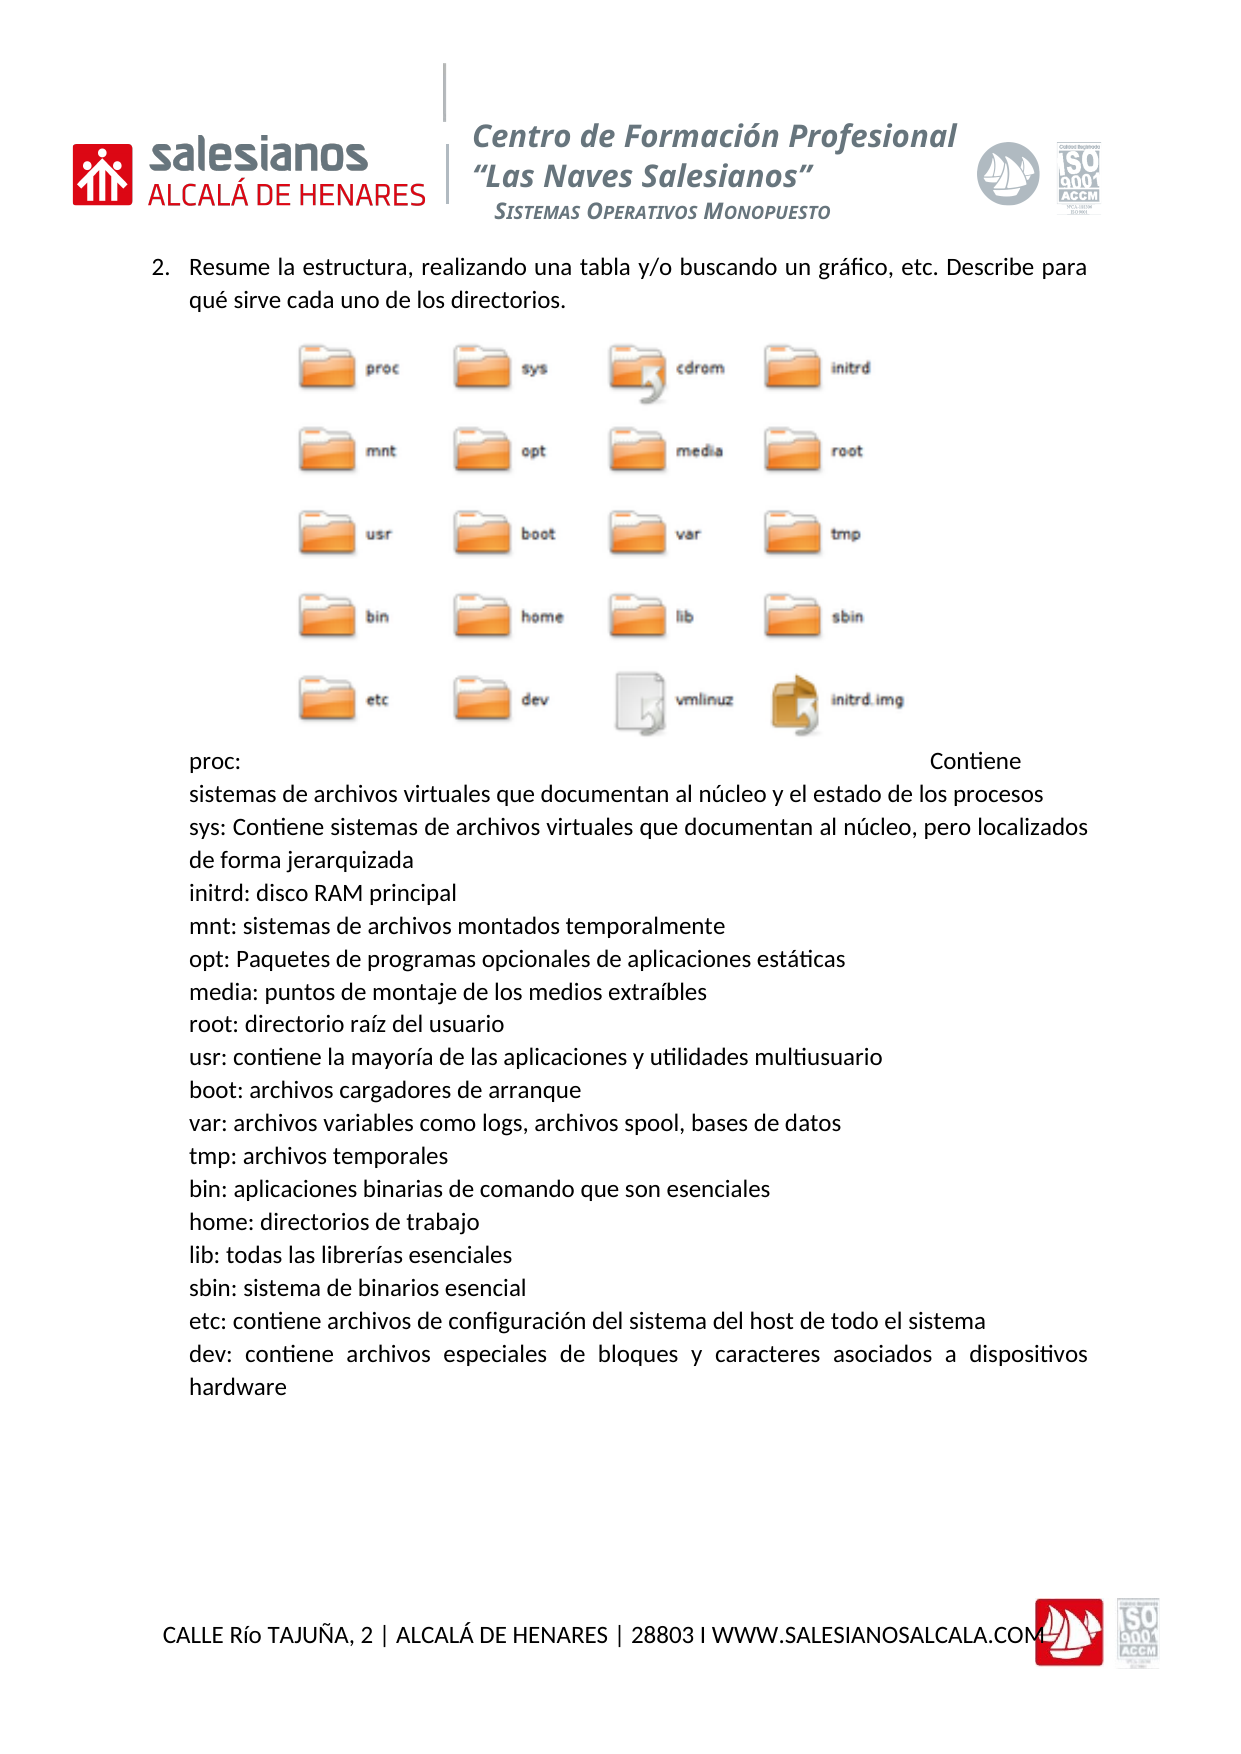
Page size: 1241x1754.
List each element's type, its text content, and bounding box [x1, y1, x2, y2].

list initrd: disco RAM principal [189, 877, 1089, 907]
list etc: contiene archivos de configuración del sistema del host de todo el sistema [189, 1305, 1089, 1335]
list var: archivos variables como logs, archivos spool, bases de datos [189, 1107, 1089, 1138]
list opt: Paquetes de programas opcionales de aplicaciones estáticas [189, 943, 1089, 973]
picture [289, 327, 911, 743]
list tmp: archivos temporales [189, 1140, 1089, 1171]
list sbin: sistema de binarios esencial [189, 1272, 1089, 1302]
picture [443, 63, 447, 122]
picture [970, 136, 1047, 213]
list usr: contiene la mayoría de las aplicaciones y utilidades multiusuario [189, 1042, 1089, 1072]
list dev: contiene archivos especiales de bloques y caracteres asociados a dispositivos hardware [189, 1338, 1089, 1401]
list home: directorios de trabajo [189, 1206, 1089, 1237]
list media: puntos de montaje de los medios extraíbles [189, 976, 1089, 1006]
list mnt: sistemas de archivos montados temporalmente [189, 910, 1089, 940]
list bin: aplicaciones binarias de comando que son esenciales [189, 1173, 1089, 1204]
picture [1035, 1598, 1160, 1669]
list boot: archivos cargadores de arranque [189, 1074, 1089, 1105]
list sys: Contiene sistemas de archivos virtuales que documentan al núcleo, pero localizados de forma jerarquizada [189, 811, 1089, 874]
list proc: Contiene sistemas de archivos virtuales que documentan al núcleo y el estado de los procesos [189, 745, 1089, 809]
list root: directorio raíz del usuario [189, 1009, 1089, 1039]
picture [1056, 142, 1102, 215]
list lib: todas las librerías esenciales [189, 1239, 1089, 1269]
picture [72, 135, 445, 212]
list Resume la estructura, realizando una tabla y/o buscando un gráfico, etc. Describe para qué sirve cada uno de los directorios. [151, 252, 1089, 315]
